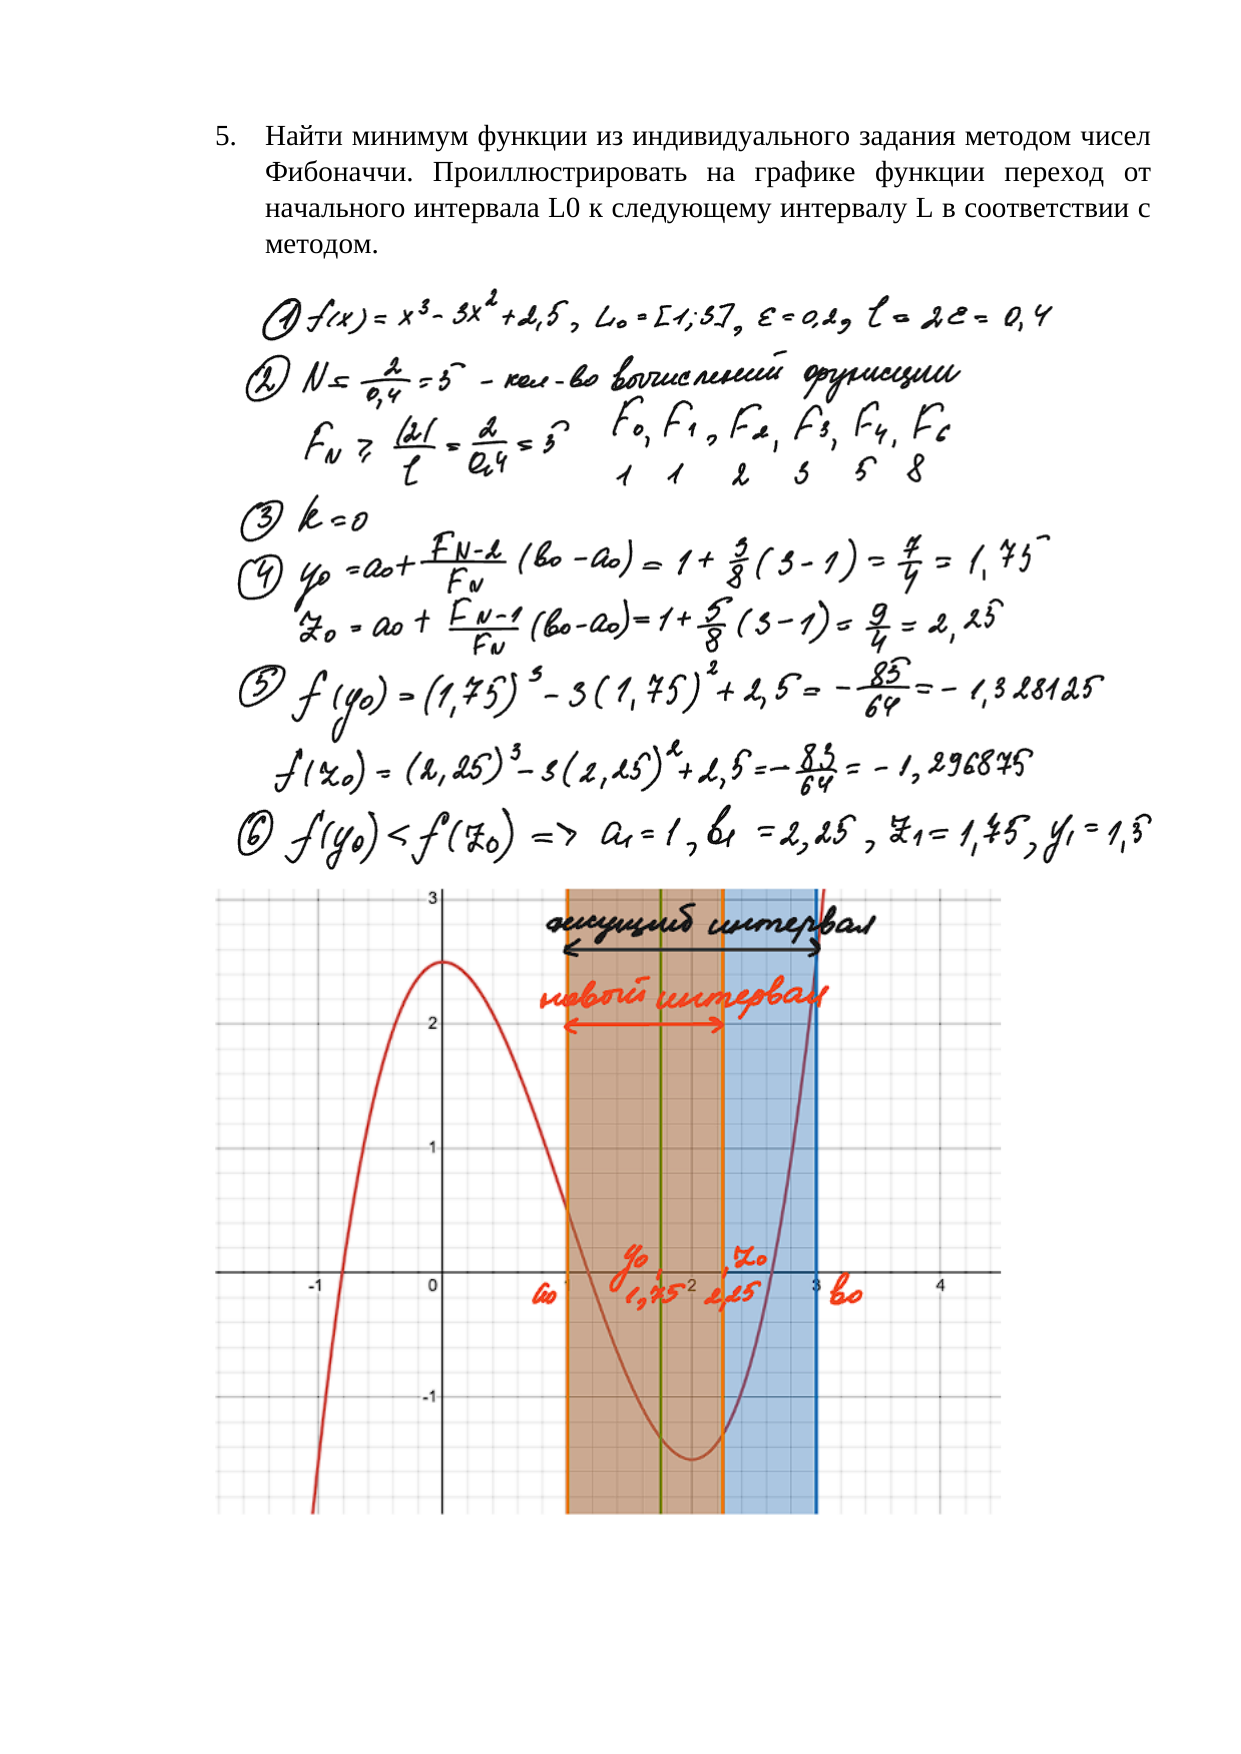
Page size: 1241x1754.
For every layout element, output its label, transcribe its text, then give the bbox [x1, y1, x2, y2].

picture [214, 279, 1189, 870]
picture [214, 888, 1002, 1536]
list Найти минимум функции из индивидуального задания методом чисел Фибоначчи. Проиллюстрировать на графике функции переход от начального интервала L0 к следующему интервалу L в соответствии с методом. [215, 118, 1152, 260]
